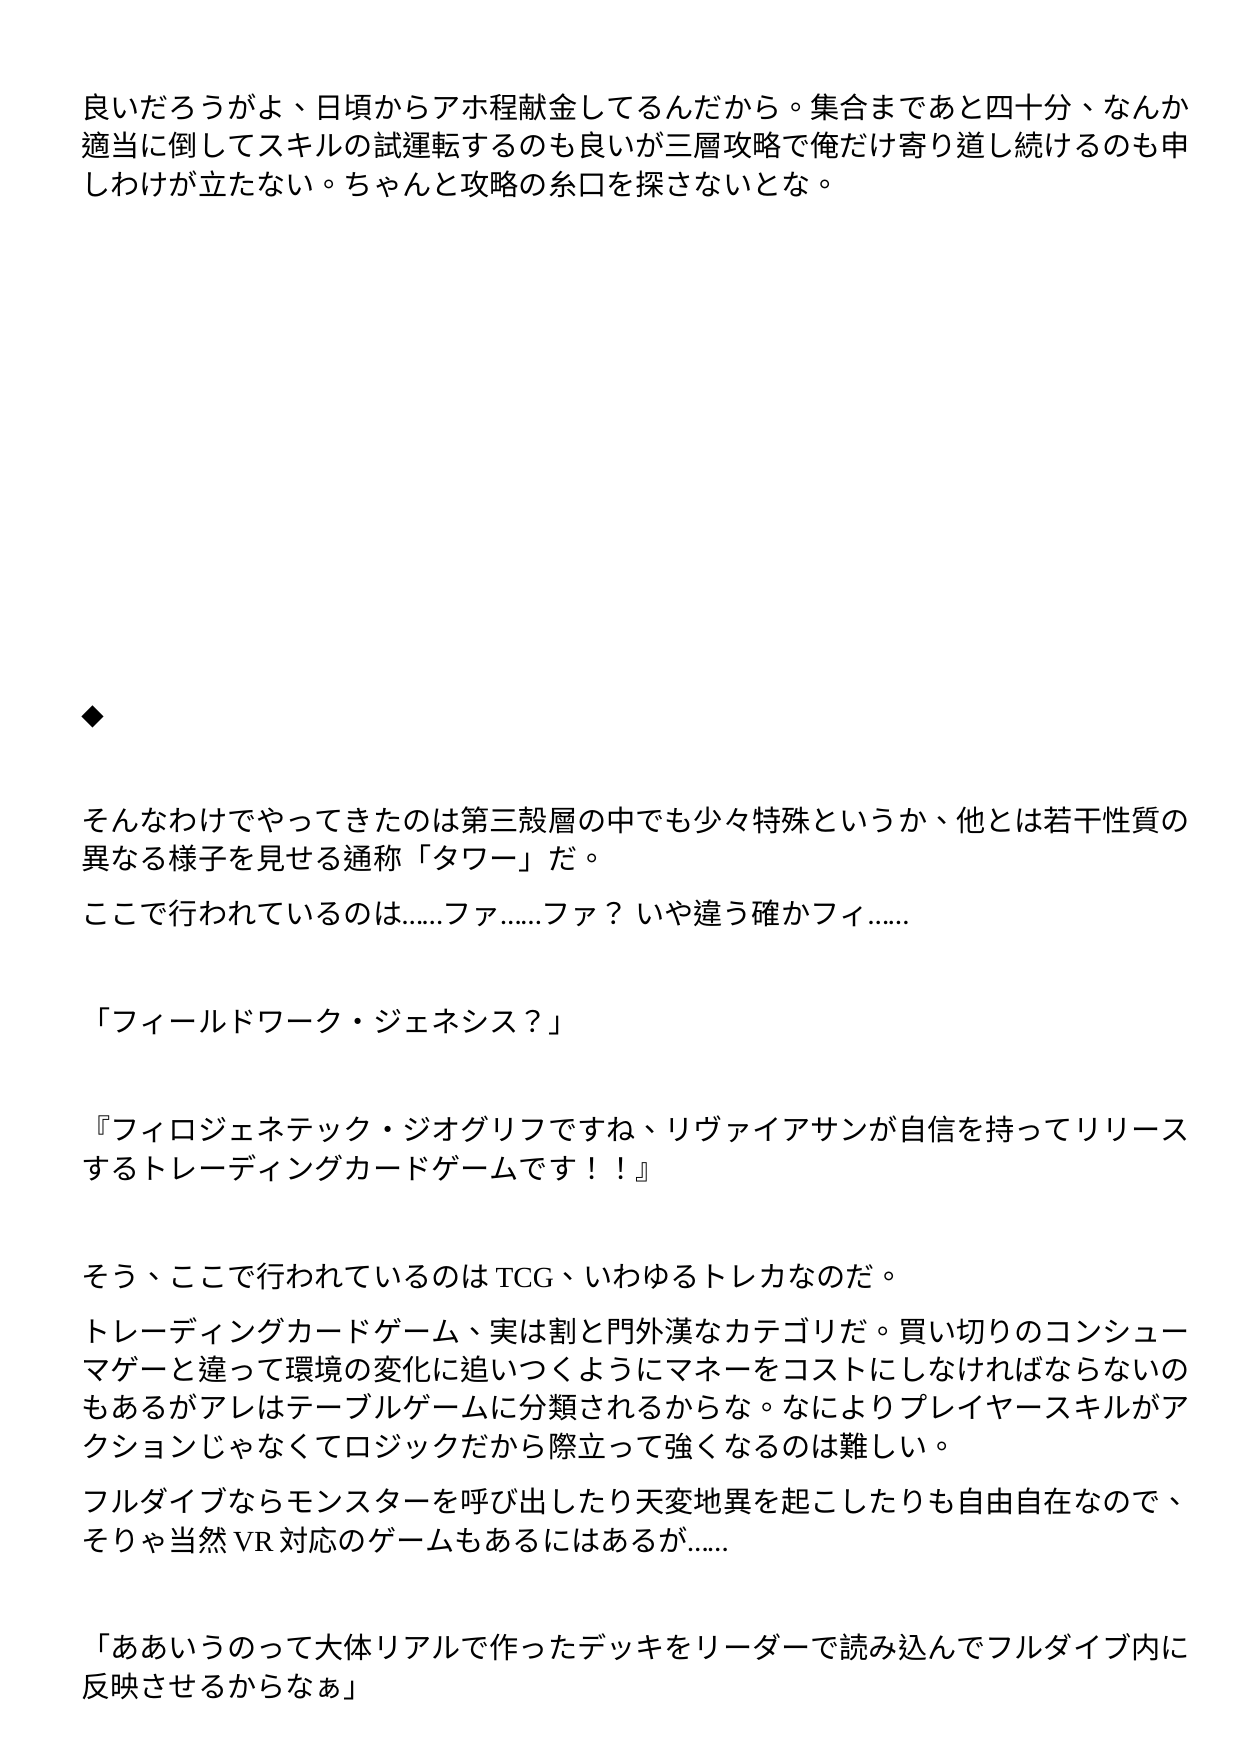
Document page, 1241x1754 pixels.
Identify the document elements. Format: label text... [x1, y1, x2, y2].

text ◆ [81, 697, 1215, 731]
text そう、ここで行われているのはTCG、いわゆるトレカなのだ。 [81, 1259, 1215, 1294]
text ここで行われているのは……ファ……ファ？ いや違う確かフィ…… [81, 896, 1215, 932]
text そんなわけでやってきたのは第三殻層の中でも少々特殊というか、他とは若干性質の異なる様子を見せる通称「タワー」だ。 [81, 803, 1215, 877]
text フルダイブならモンスターを呼び出したり天変地異を起こしたりも自由自在なので、そりゃ当然VR対応のゲームもあるにはあるが…… [81, 1484, 1215, 1558]
text 良いだろうがよ、日頃からアホ程献金してるんだから。集合まであと四十分、なんか適当に倒してスキルの試運転するのも良いが三層攻略で俺だけ寄り道し続けるのも申しわけが立たない。ちゃんと攻略の糸口を探さないとな。 [81, 90, 1215, 202]
text トレーディングカードゲーム、実は割と門外漢なカテゴリだ。買い切りのコンシューマゲーと違って環境の変化に追いつくようにマネーをコストにしなければならないのもあるがアレはテーブルゲームに分類されるからな。なによりプレイヤースキルがアクションじゃなくてロジックだから際立って強くなるのは難しい。 [81, 1314, 1215, 1465]
text 『フィロジェネテック・ジオグリフですね、リヴァイアサンが自信を持ってリリースするトレーディングカードゲームです！！』 [81, 1112, 1215, 1186]
text 「ああいうのって大体リアルで作ったデッキをリーダーで読み込んでフルダイブ内に反映させるからなぁ」 [81, 1631, 1215, 1704]
text 「フィールドワーク・ジェネシス？」 [81, 1004, 1215, 1040]
